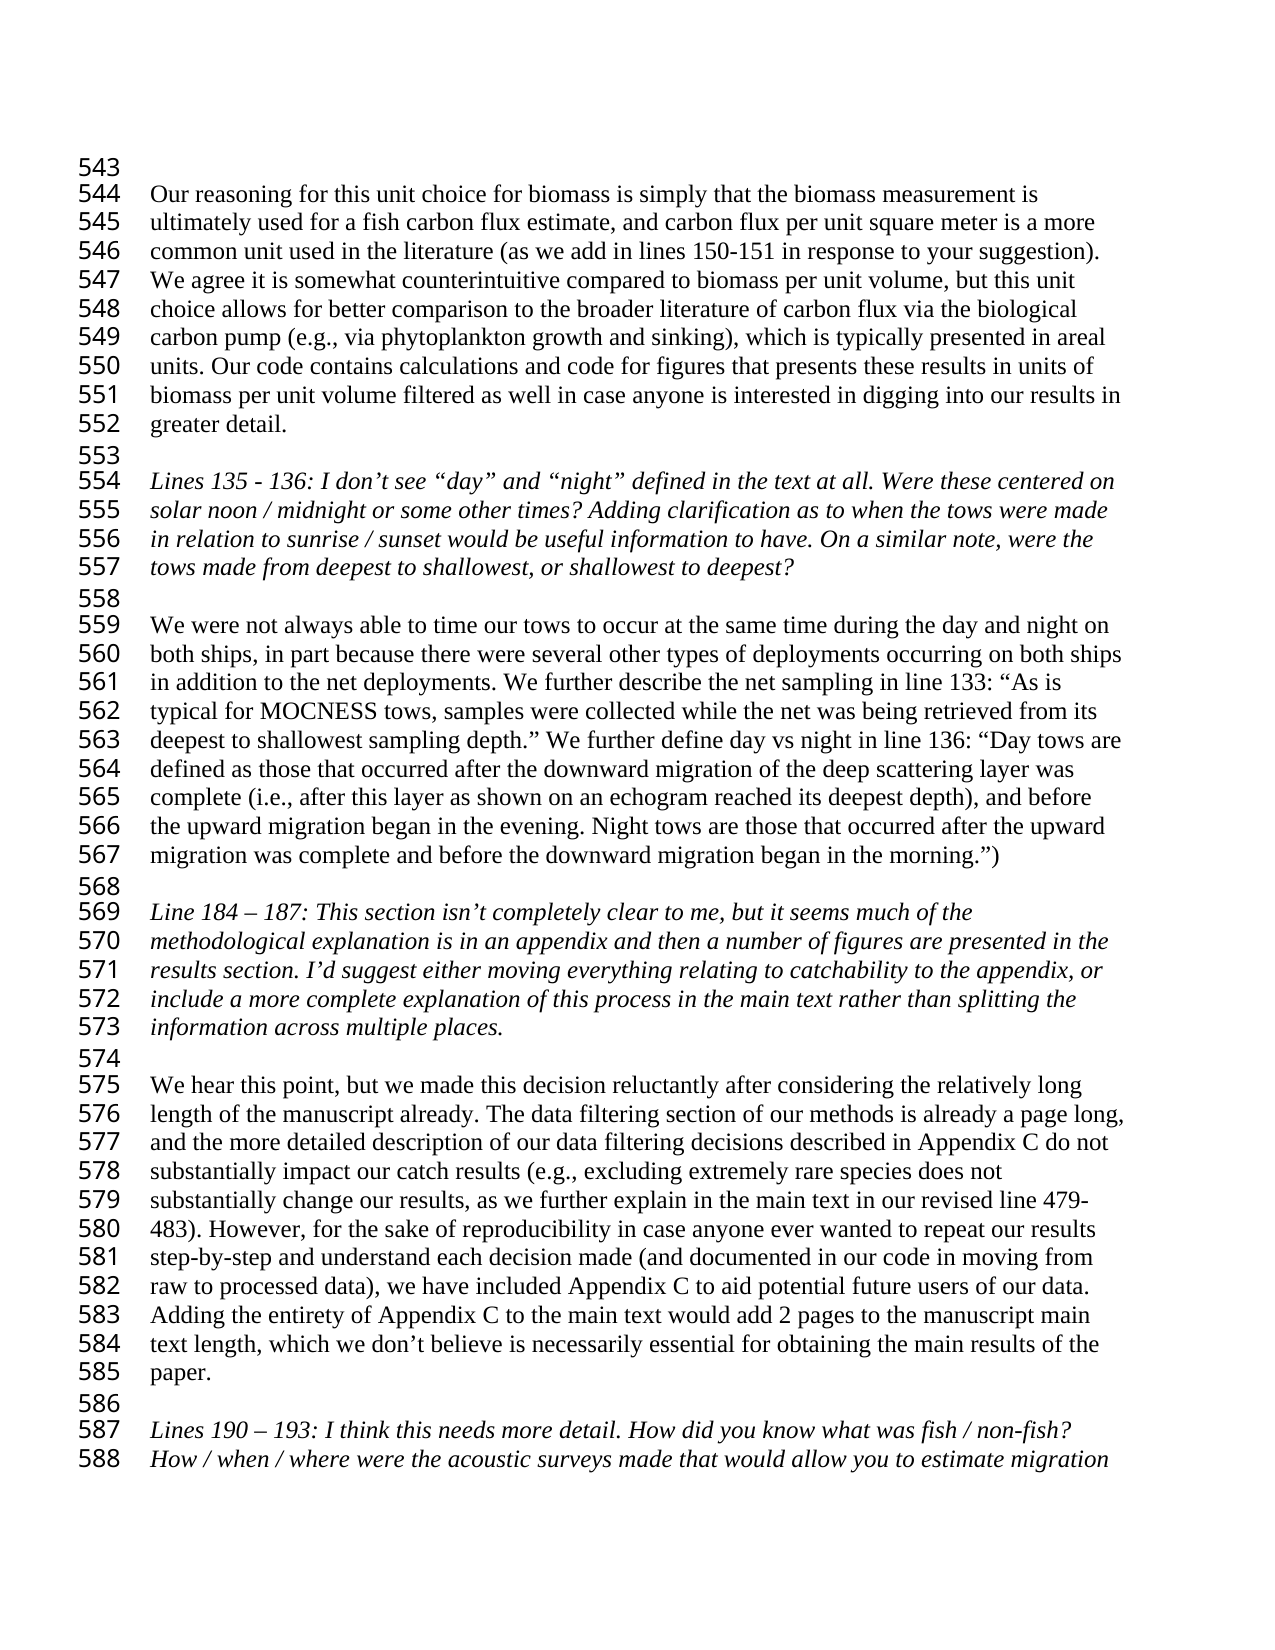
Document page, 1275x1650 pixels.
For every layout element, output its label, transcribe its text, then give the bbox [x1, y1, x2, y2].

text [150, 1415, 1125, 1472]
text Lines 135 - 136: I don’t see “day” and “night” defined in the text at all. Were these centered on solar noon / midnight or some other times? Adding clarification as to when the tows were made in relation to sunrise / sunset would be useful information to have. On a similar note, were the tows made from deepest to shallowest, or shallowest to deepest? [150, 466, 1125, 581]
text We hear this point, but we made this decision reluctantly after considering the relatively long length of the manuscript already. The data filtering section of our methods is already a page long, and the more detailed description of our data filtering decisions described in Appendix C do not substantially impact our catch results (e.g., excluding extremely rare species does not substantially change our results, as we further explain in the main text in our revised line 479-483). However, for the sake of reproducibility in case anyone ever wanted to repeat our results step-by-step and understand each decision made (and documented in our code in moving from raw to processed data), we have included Appendix C to aid potential future users of our data. Adding the entirety of Appendix C to the main text would add 2 pages to the manuscript main text length, which we don’t believe is necessarily essential for obtaining the main results of the paper. [150, 1070, 1125, 1386]
text Our reasoning for this unit choice for biomass is simply that the biomass measurement is ultimately used for a fish carbon flux estimate, and carbon flux per unit square meter is a more common unit used in the literature (as we add in lines 150-151 in response to your suggestion). We agree it is somewhat counterintuitive compared to biomass per unit volume, but this unit choice allows for better comparison to the broader literature of carbon flux via the biological carbon pump (e.g., via phytoplankton growth and sinking), which is typically presented in areal units. Our code contains calculations and code for figures that presents these results in units of biomass per unit volume filtered as well in case anyone is interested in digging into our results in greater detail. [150, 179, 1125, 437]
text Line 184 – 187: This section isn’t completely clear to me, but it seems much of the methodological explanation is in an appendix and then a number of figures are presented in the results section. I’d suggest either moving everything relating to catchability to the appendix, or include a more complete explanation of this process in the main text rather than splitting the information across multiple places. [150, 897, 1125, 1041]
text We were not always able to time our tows to occur at the same time during the day and night on both ships, in part because there were several other types of deployments occurring on both ships in addition to the net deployments. We further describe the net sampling in line 133: “As is typical for MOCNESS tows, samples were collected while the net was being retrieved from its deepest to shallowest sampling depth.” We further define day vs night in line 136: “Day tows are defined as those that occurred after the downward migration of the deep scattering layer was complete (i.e., after this layer as shown on an echogram reached its deepest depth), and before the upward migration began in the evening. Night tows are those that occurred after the upward migration was complete and before the downward migration began in the morning.”) [150, 610, 1125, 869]
